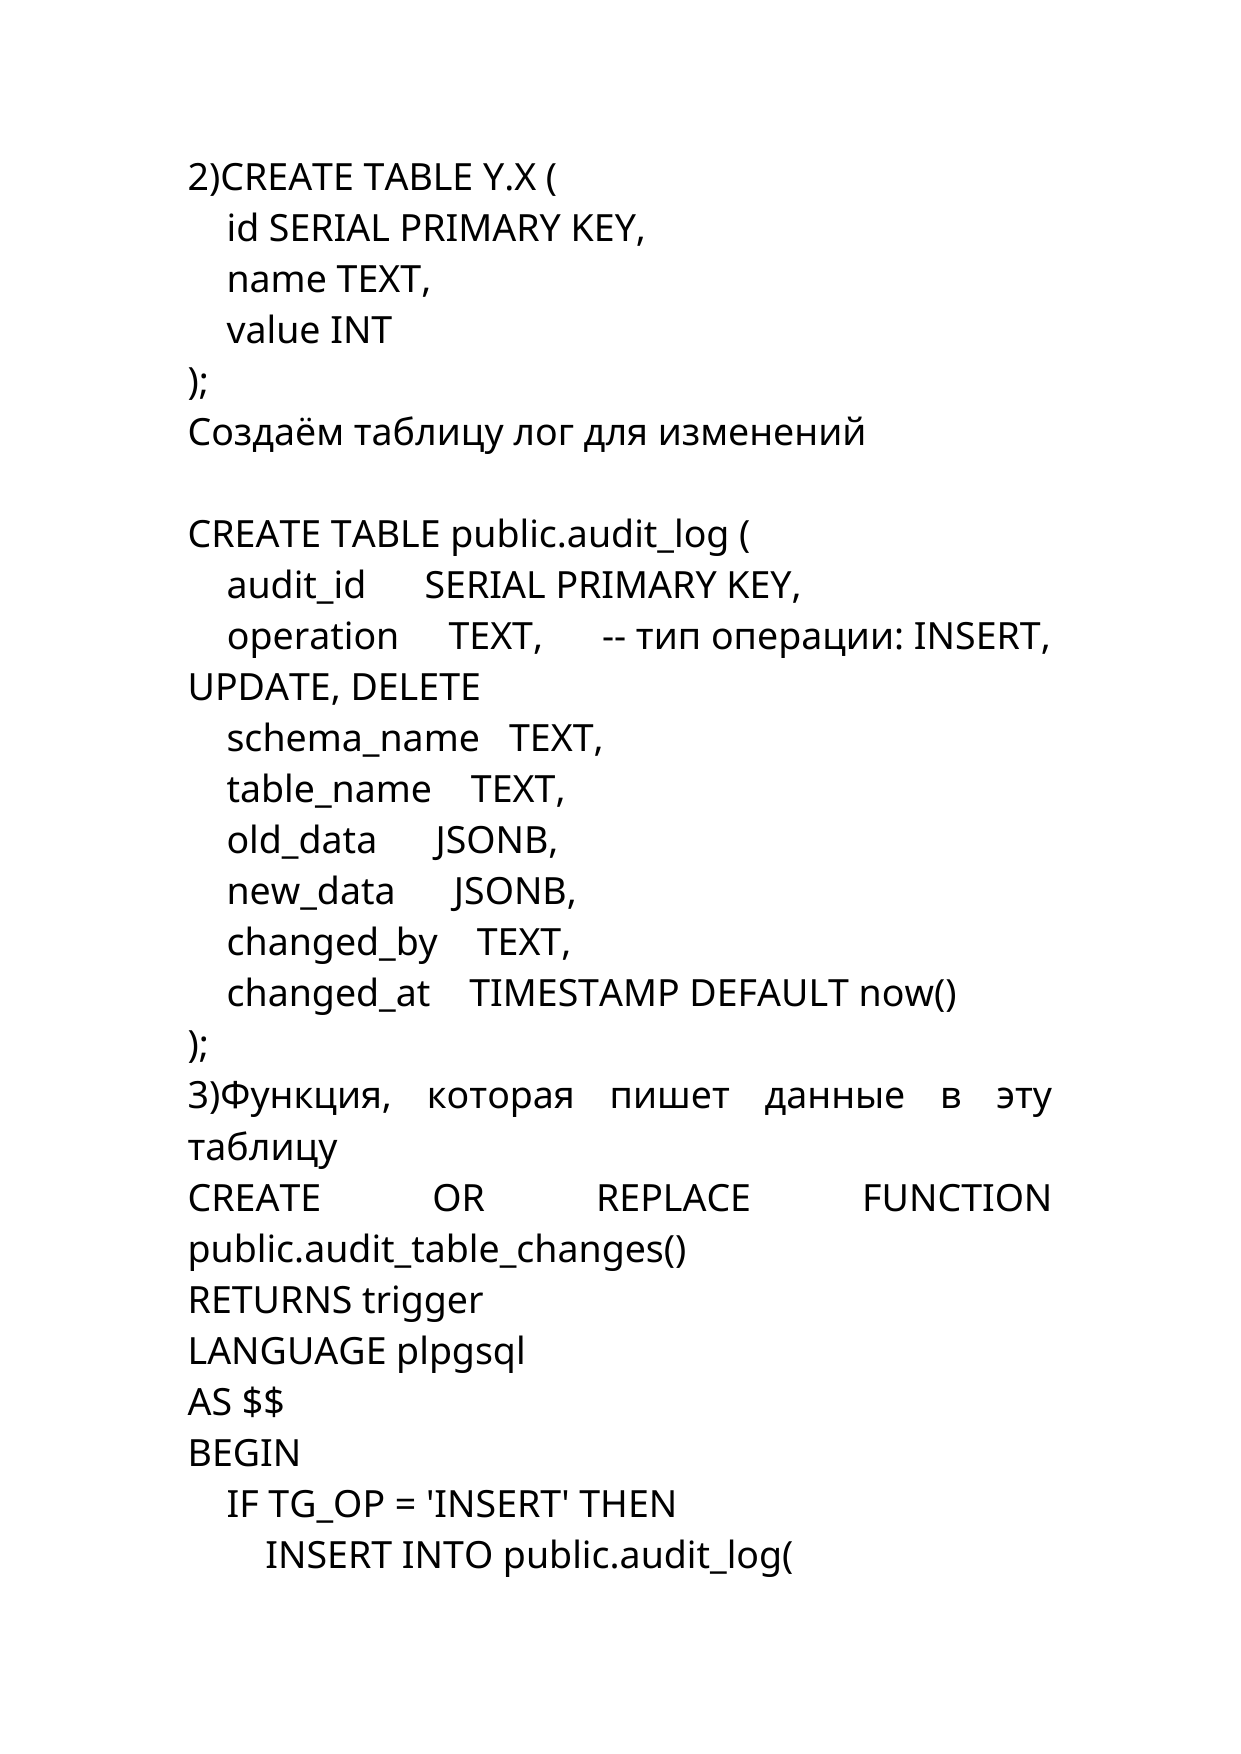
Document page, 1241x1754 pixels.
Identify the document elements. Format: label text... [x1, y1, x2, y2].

list INSERT INTO public.audit_log( [187, 1528, 1053, 1579]
list operation TEXT, -- тип операции: INSERT, UPDATE, DELETE [187, 609, 1053, 711]
list new_data JSONB, [187, 864, 1053, 916]
list AS $$ [187, 1375, 1053, 1426]
list table_name TEXT, [187, 762, 1053, 813]
list CREATE TABLE public.audit_log ( [187, 507, 1053, 558]
list old_data JSONB, [187, 813, 1053, 864]
list schema_name TEXT, [187, 711, 1053, 762]
list value INT [187, 303, 1053, 354]
list RETURNS trigger [187, 1273, 1053, 1324]
list ); [187, 354, 1053, 405]
list BEGIN [187, 1426, 1053, 1477]
list changed_by TEXT, [187, 916, 1053, 967]
list id SERIAL PRIMARY KEY, [187, 201, 1053, 252]
list LANGUAGE plpgsql [187, 1324, 1053, 1375]
list 2)CREATE TABLE Y.X ( [187, 150, 1053, 201]
list Создаём таблицу лог для изменений [187, 405, 1053, 456]
list 3)Функция, которая пишет данные в эту таблицу [187, 1069, 1053, 1171]
list audit_id SERIAL PRIMARY KEY, [187, 558, 1053, 609]
list CREATE OR REPLACE FUNCTION public.audit_table_changes() [187, 1171, 1053, 1273]
list ); [187, 1018, 1053, 1069]
list IF TG_OP = 'INSERT' THEN [187, 1477, 1053, 1528]
list name TEXT, [187, 252, 1053, 303]
list changed_at TIMESTAMP DEFAULT now() [187, 967, 1053, 1018]
